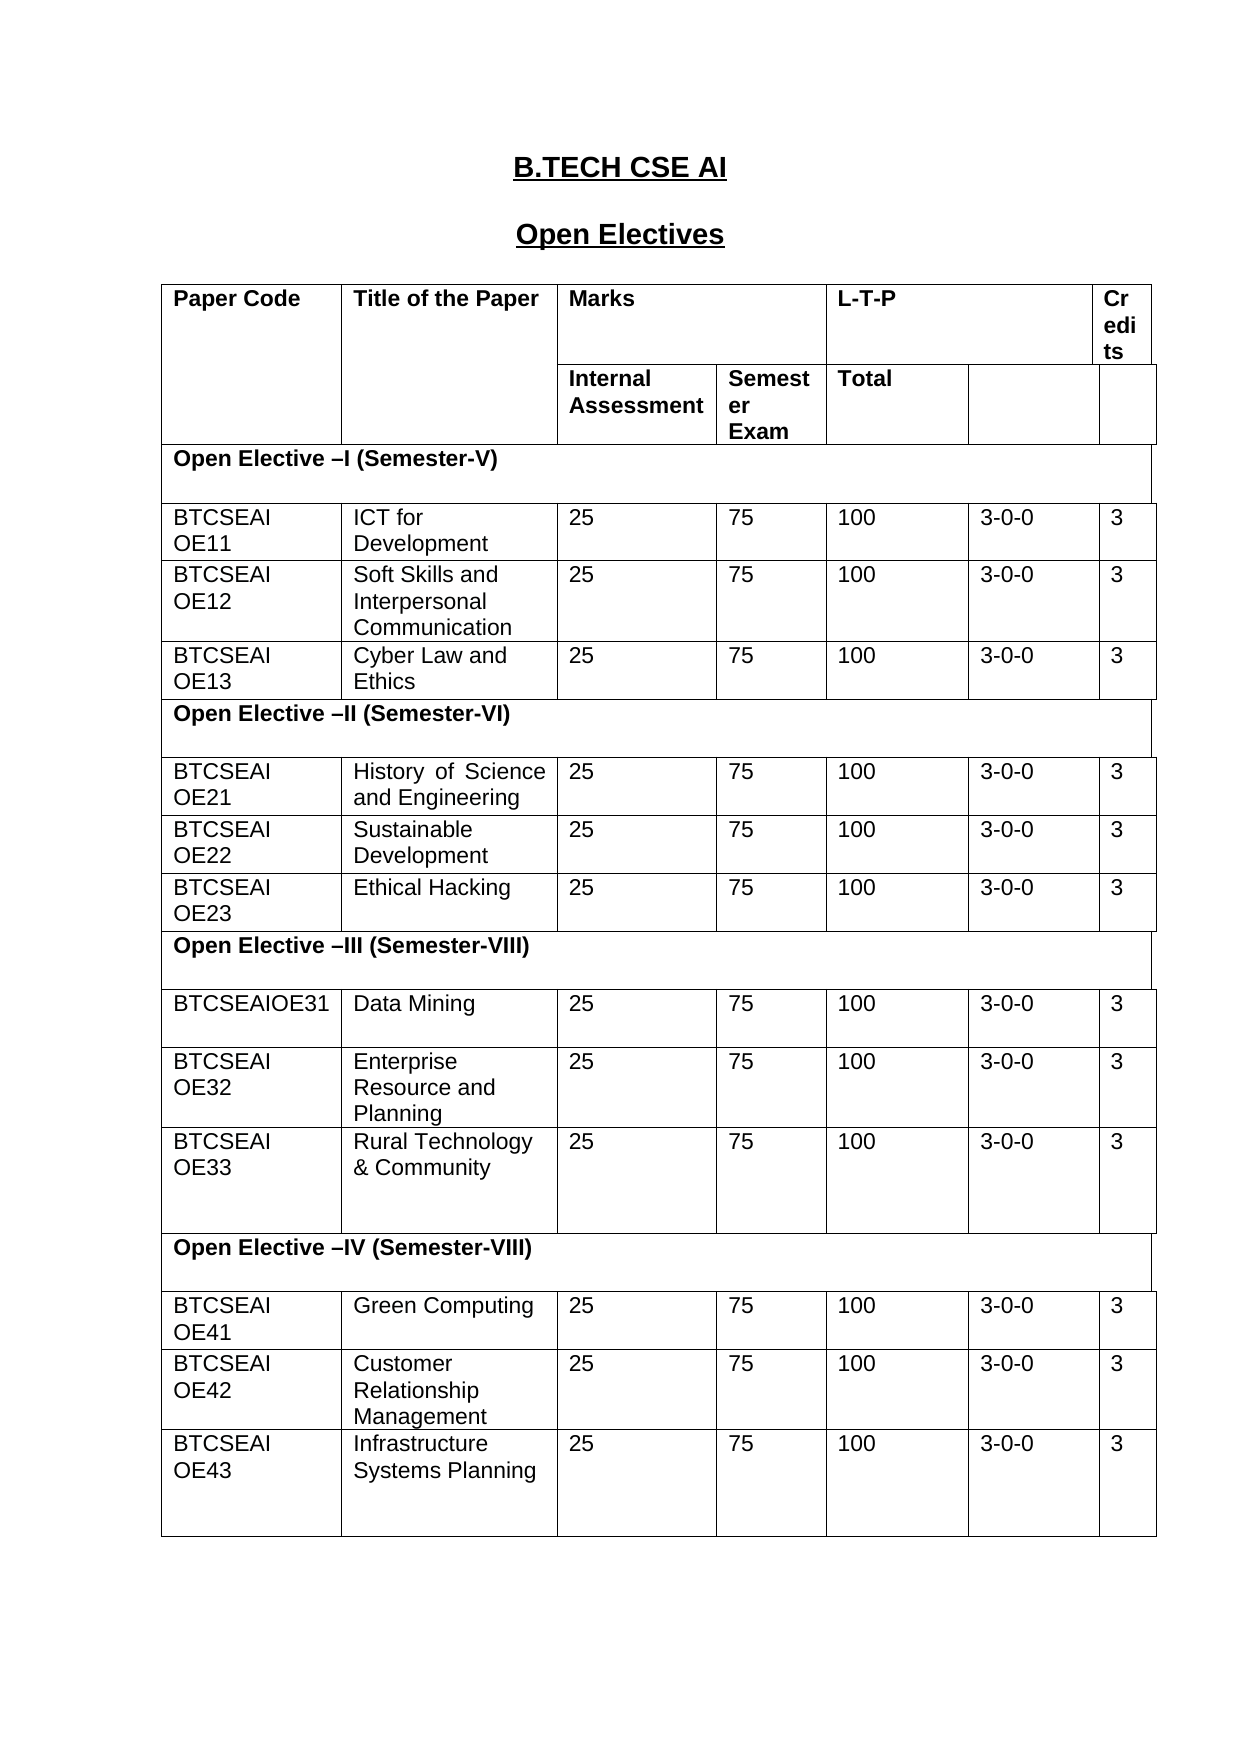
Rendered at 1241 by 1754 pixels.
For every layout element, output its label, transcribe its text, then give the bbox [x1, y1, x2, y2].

table_cell 3-0-0 [969, 874, 1099, 931]
table_cell 3-0-0 [969, 504, 1099, 560]
table_cell 3 [1100, 816, 1156, 873]
table_cell 75 [717, 816, 826, 873]
table_cell 75 [717, 1292, 826, 1349]
table_cell BTCSEAI OE41 [162, 1292, 341, 1349]
table_cell 25 [558, 758, 716, 814]
table_cell 3 [1100, 1292, 1156, 1349]
table_cell 25 [558, 1292, 716, 1349]
table_cell 100 [827, 1128, 968, 1233]
table_cell BTCSEAI OE32 [162, 1048, 341, 1127]
table_cell 75 [717, 1350, 826, 1429]
table_cell 100 [827, 1292, 968, 1349]
table_cell BTCSEAI OE11 [162, 504, 341, 560]
table_cell 3 [1100, 1048, 1156, 1127]
table_cell 3 [1100, 1350, 1156, 1429]
table_cell Soft Skills and Interpersonal Communication [342, 561, 557, 641]
table_cell BTCSEAI OE13 [162, 642, 341, 698]
table_cell Infrastructure Systems Planning [342, 1430, 557, 1536]
table_header Title of the Paper [342, 285, 557, 444]
table_cell 3-0-0 [969, 1128, 1099, 1233]
table_cell Rural Technology & Community [342, 1128, 557, 1233]
table_cell 3 [1100, 1128, 1156, 1233]
table_cell 100 [827, 990, 968, 1047]
table_cell 100 [827, 1350, 968, 1429]
table_cell 3-0-0 [969, 1292, 1099, 1349]
table_cell 100 [827, 758, 968, 814]
table_cell BTCSEAI OE22 [162, 816, 341, 873]
table_cell BTCSEAI OE43 [162, 1430, 341, 1536]
table_cell 3 [1100, 874, 1156, 931]
table_cell 75 [717, 561, 826, 641]
table_cell 100 [827, 1430, 968, 1536]
table_cell Open Elective –I (Semester-V) [162, 445, 1151, 502]
table_cell 25 [558, 1048, 716, 1127]
table_cell BTCSEAI OE12 [162, 561, 341, 641]
table_header L-T-P [827, 285, 1092, 364]
table_cell 3-0-0 [969, 1048, 1099, 1127]
table_cell 100 [827, 642, 968, 698]
table_cell 25 [558, 1350, 716, 1429]
table_cell 100 [827, 874, 968, 931]
table_cell 3-0-0 [969, 642, 1099, 698]
table_cell BTCSEAI OE21 [162, 758, 341, 814]
table_cell Cyber Law and Ethics [342, 642, 557, 698]
table_cell 3 [1100, 990, 1156, 1047]
text B.TECH CSE AI [150, 150, 1090, 183]
table_cell 25 [558, 504, 716, 560]
table_cell Open Elective –IV (Semester-VIII) [162, 1234, 1151, 1291]
table_cell [1100, 365, 1156, 444]
table_cell 25 [558, 1128, 716, 1233]
table_cell 25 [558, 1430, 716, 1536]
table_cell 3 [1100, 1430, 1156, 1536]
table_cell Customer Relationship Management [342, 1350, 557, 1429]
table_header Marks [558, 285, 826, 364]
table_header Credits [1093, 285, 1151, 364]
table_cell 25 [558, 561, 716, 641]
table_cell 75 [717, 1048, 826, 1127]
table_cell 3-0-0 [969, 990, 1099, 1047]
table_cell 75 [717, 874, 826, 931]
table_cell BTCSEAI OE33 [162, 1128, 341, 1233]
table_cell 75 [717, 990, 826, 1047]
table_cell [969, 365, 1099, 444]
table_cell 25 [558, 874, 716, 931]
table_cell 3 [1100, 504, 1156, 560]
text Open Electives [150, 217, 1090, 251]
table_cell 25 [558, 816, 716, 873]
table_cell History of Science and Engineering [342, 758, 557, 814]
table_cell 100 [827, 1048, 968, 1127]
table_cell Green Computing [342, 1292, 557, 1349]
table_cell 25 [558, 642, 716, 698]
table_cell 100 [827, 504, 968, 560]
table_cell BTCSEAIOE31 [162, 990, 341, 1047]
table_cell 3 [1100, 642, 1156, 698]
table_cell Internal Assessment [558, 365, 716, 444]
table_header Paper Code [162, 285, 341, 444]
table_cell ICT for Development [342, 504, 557, 560]
table_cell 75 [717, 642, 826, 698]
table_cell 3-0-0 [969, 816, 1099, 873]
table_cell 100 [827, 816, 968, 873]
table_cell 25 [558, 990, 716, 1047]
table_cell Data Mining [342, 990, 557, 1047]
table_cell 3-0-0 [969, 758, 1099, 814]
table_cell 3-0-0 [969, 1350, 1099, 1429]
table_cell 3 [1100, 758, 1156, 814]
table_cell 75 [717, 504, 826, 560]
table_cell Sustainable Development [342, 816, 557, 873]
table_cell 3-0-0 [969, 1430, 1099, 1536]
table_cell Open Elective –II (Semester-VI) [162, 700, 1151, 757]
table_cell Total [827, 365, 968, 444]
table_cell 75 [717, 1128, 826, 1233]
table_cell 100 [827, 561, 968, 641]
table_cell BTCSEAI OE23 [162, 874, 341, 931]
table_cell BTCSEAI OE42 [162, 1350, 341, 1429]
table_cell Semester Exam [717, 365, 826, 444]
table_cell Enterprise Resource and Planning [342, 1048, 557, 1127]
table_cell 75 [717, 1430, 826, 1536]
table_cell 3 [1100, 561, 1156, 641]
table_cell 75 [717, 758, 826, 814]
table_cell Open Elective –III (Semester-VIII) [162, 932, 1151, 989]
table_cell Ethical Hacking [342, 874, 557, 931]
table_cell 3-0-0 [969, 561, 1099, 641]
